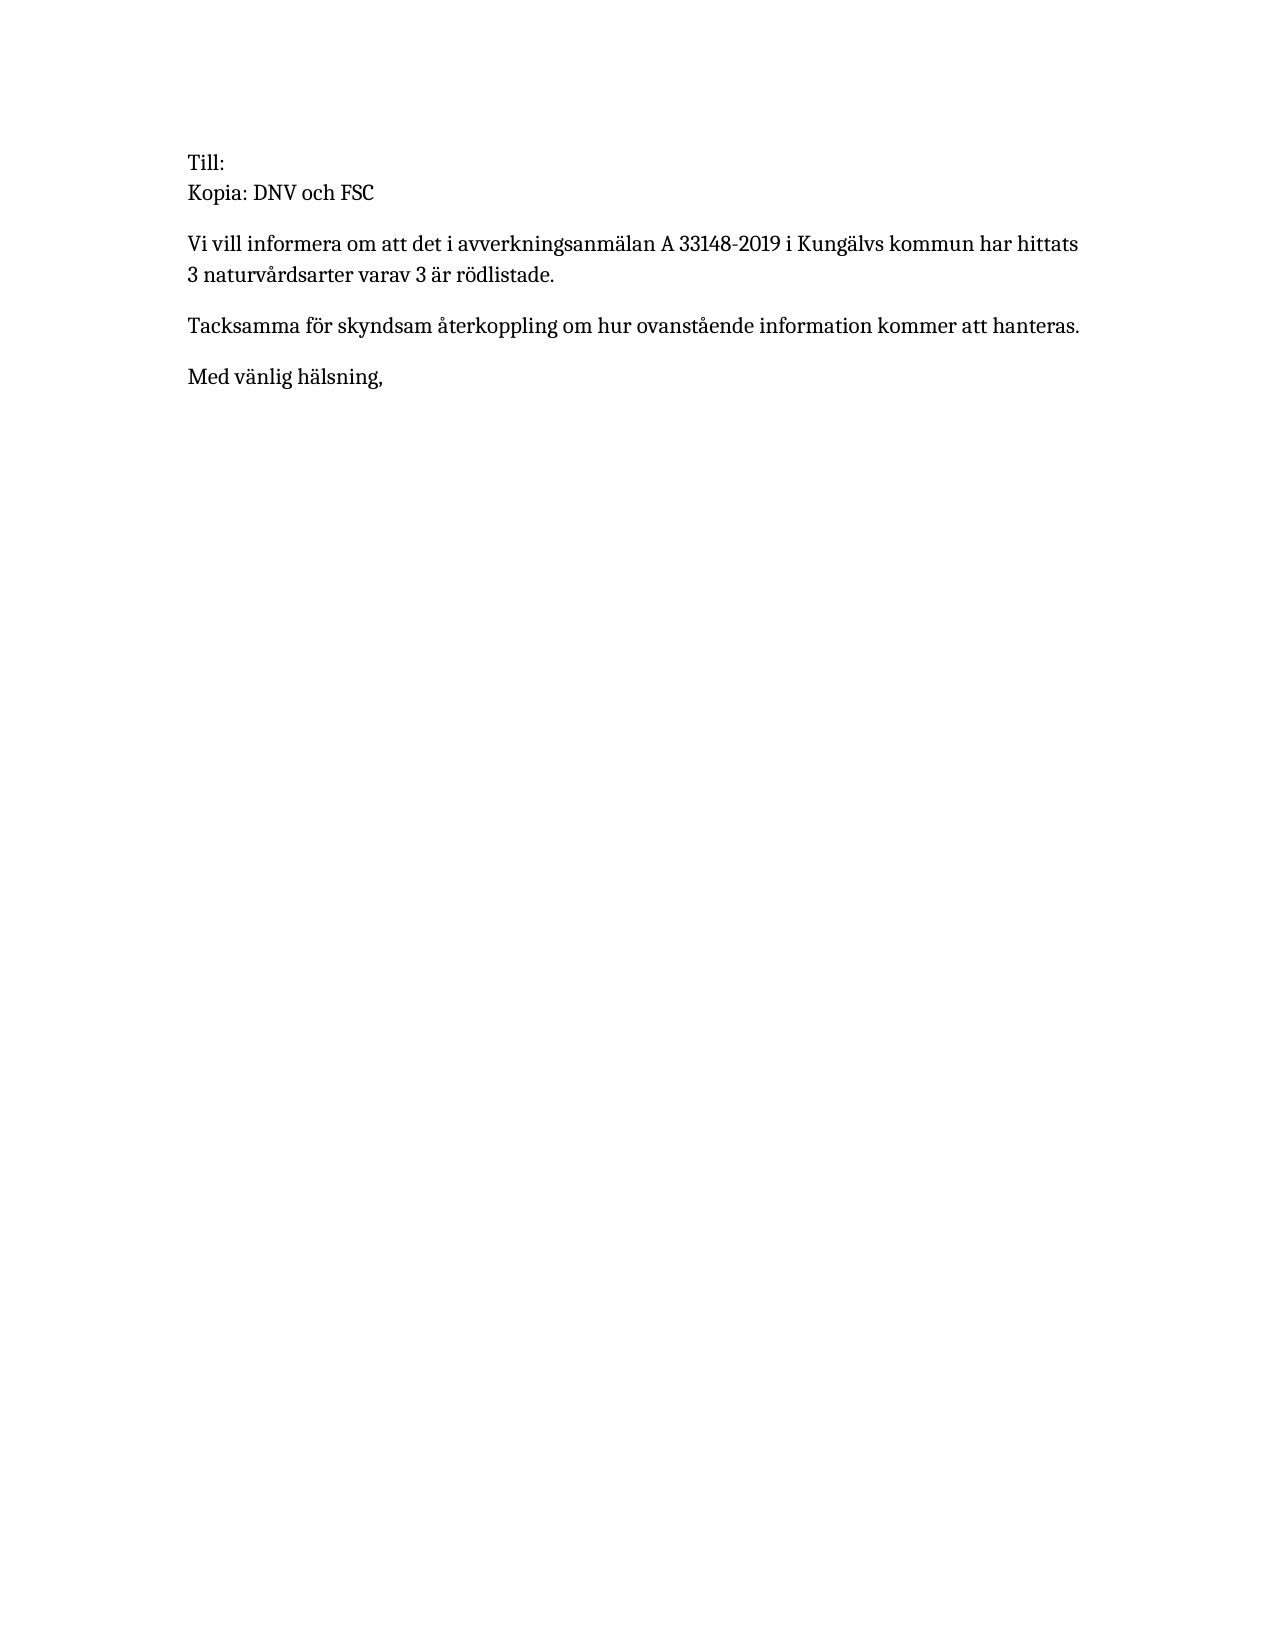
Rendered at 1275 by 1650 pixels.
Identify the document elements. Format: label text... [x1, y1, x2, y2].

text Tacksamma för skyndsam återkoppling om hur ovanstående information kommer att hanteras. [187, 312, 1087, 339]
text Vi vill informera om att det i avverkningsanmälan A 33148-2019 i Kungälvs kommun har hittats 3 naturvårdsarter varav 3 är rödlistade. [187, 231, 1087, 288]
text Med vänlig hälsning, [187, 363, 1087, 420]
text Till: Kopia: DNV och FSC [187, 150, 1087, 207]
